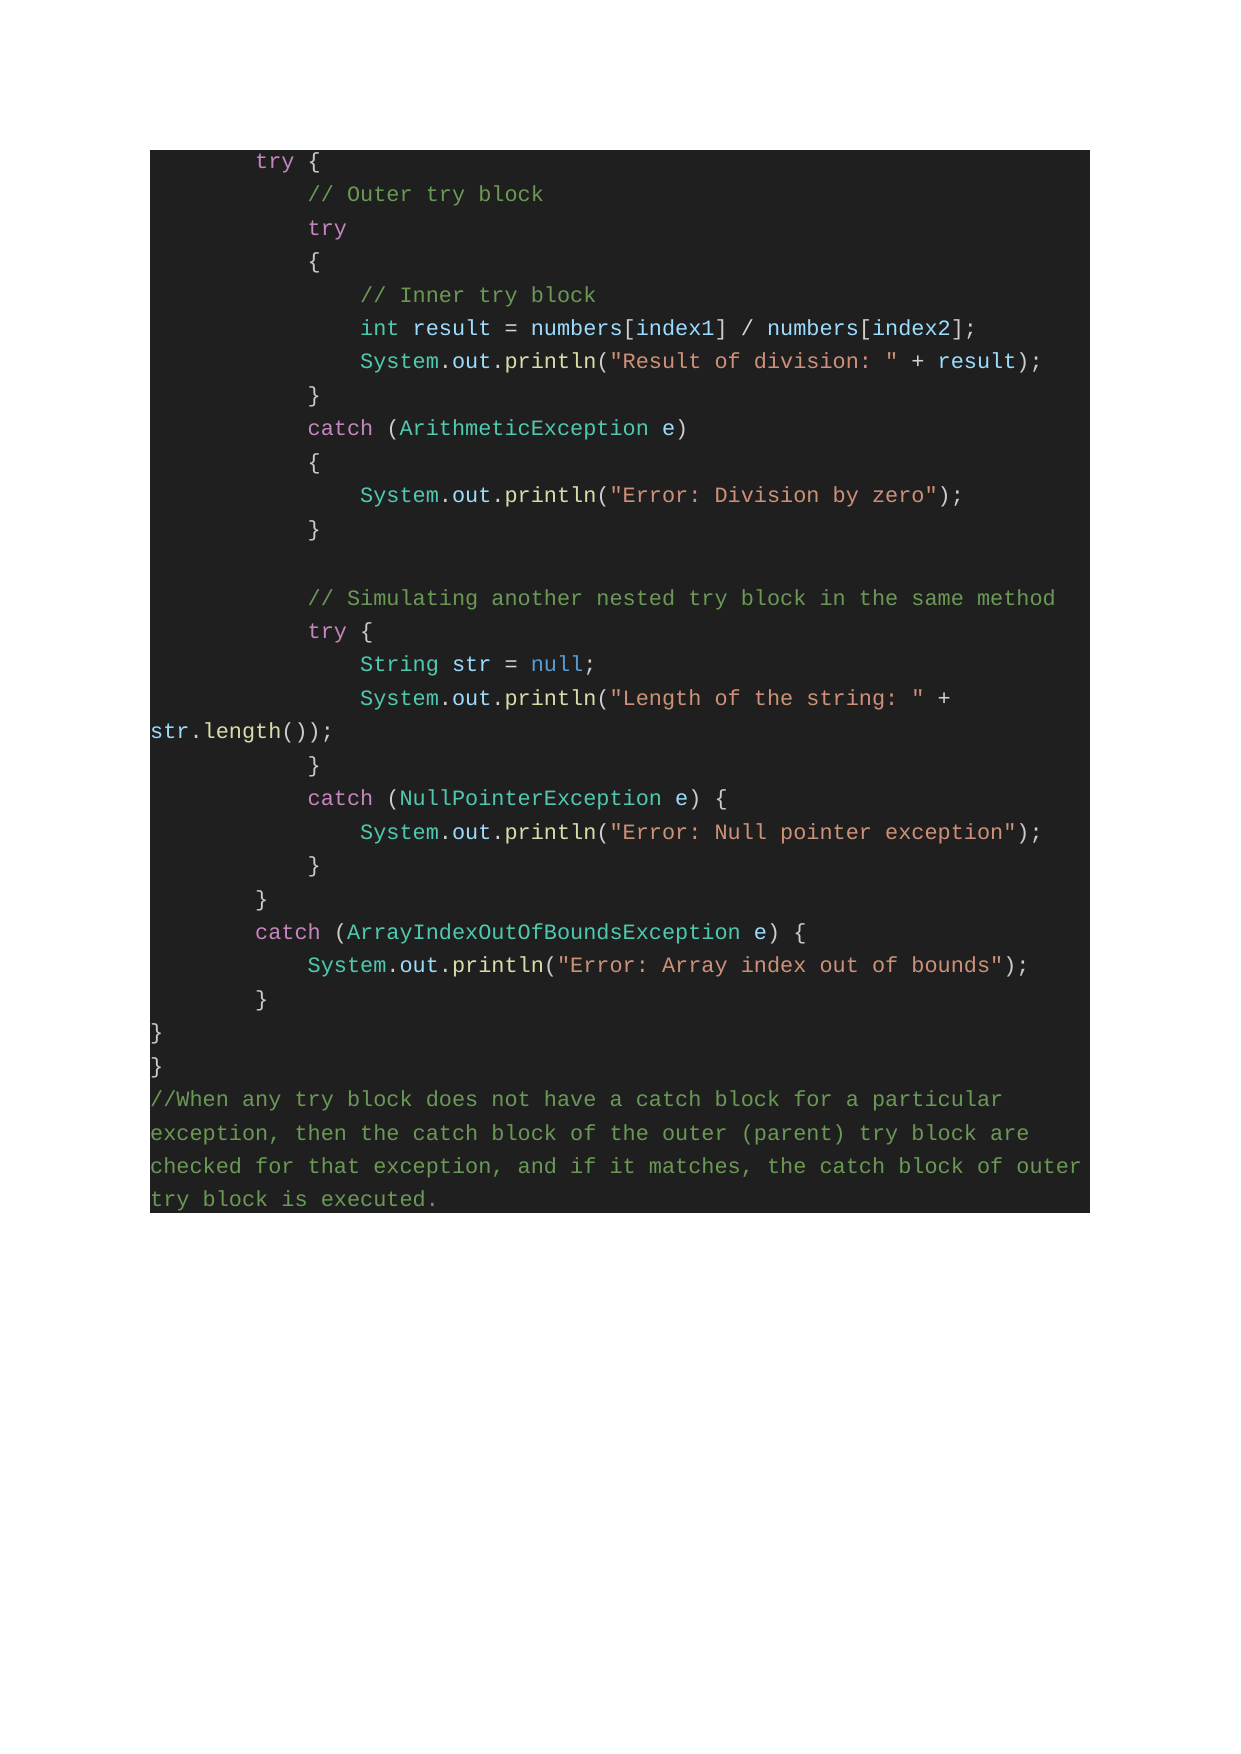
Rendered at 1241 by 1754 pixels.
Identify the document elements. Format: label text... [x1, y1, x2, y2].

text } [150, 754, 1090, 779]
text try { [150, 620, 1090, 645]
text { [150, 250, 1090, 275]
text catch (ArrayIndexOutOfBoundsException e) { [150, 921, 1090, 946]
text } [150, 988, 1090, 1013]
text // Outer try block [150, 183, 1090, 208]
text try [150, 217, 1090, 242]
text try { [150, 150, 1090, 175]
text catch (NullPointerException e) { [150, 787, 1090, 812]
text System.out.println("Length of the string: " + str.length()); [150, 687, 1090, 745]
text System.out.println("Error: Division by zero"); [150, 484, 1090, 509]
text } [150, 1055, 1090, 1080]
text //When any try block does not have a catch block for a particular exception, then the catch block of the outer (parent) try block are checked for that exception, and if it matches, the catch block of outer try block is executed. [150, 1088, 1090, 1213]
text } [150, 854, 1090, 879]
text // Inner try block [150, 284, 1090, 308]
text System.out.println("Error: Null pointer exception"); [150, 821, 1090, 846]
text } [150, 384, 1090, 409]
text } [150, 1021, 1090, 1046]
text } [150, 518, 1090, 543]
text int result = numbers[index1] / numbers[index2]; [150, 317, 1090, 342]
text System.out.println("Result of division: " + result); [150, 351, 1090, 375]
text System.out.println("Error: Array index out of bounds"); [150, 954, 1090, 979]
text // Simulating another nested try block in the same method [150, 587, 1090, 612]
text String str = null; [150, 654, 1090, 678]
text { [150, 451, 1090, 476]
text } [150, 888, 1090, 912]
text catch (ArithmeticException e) [150, 417, 1090, 442]
